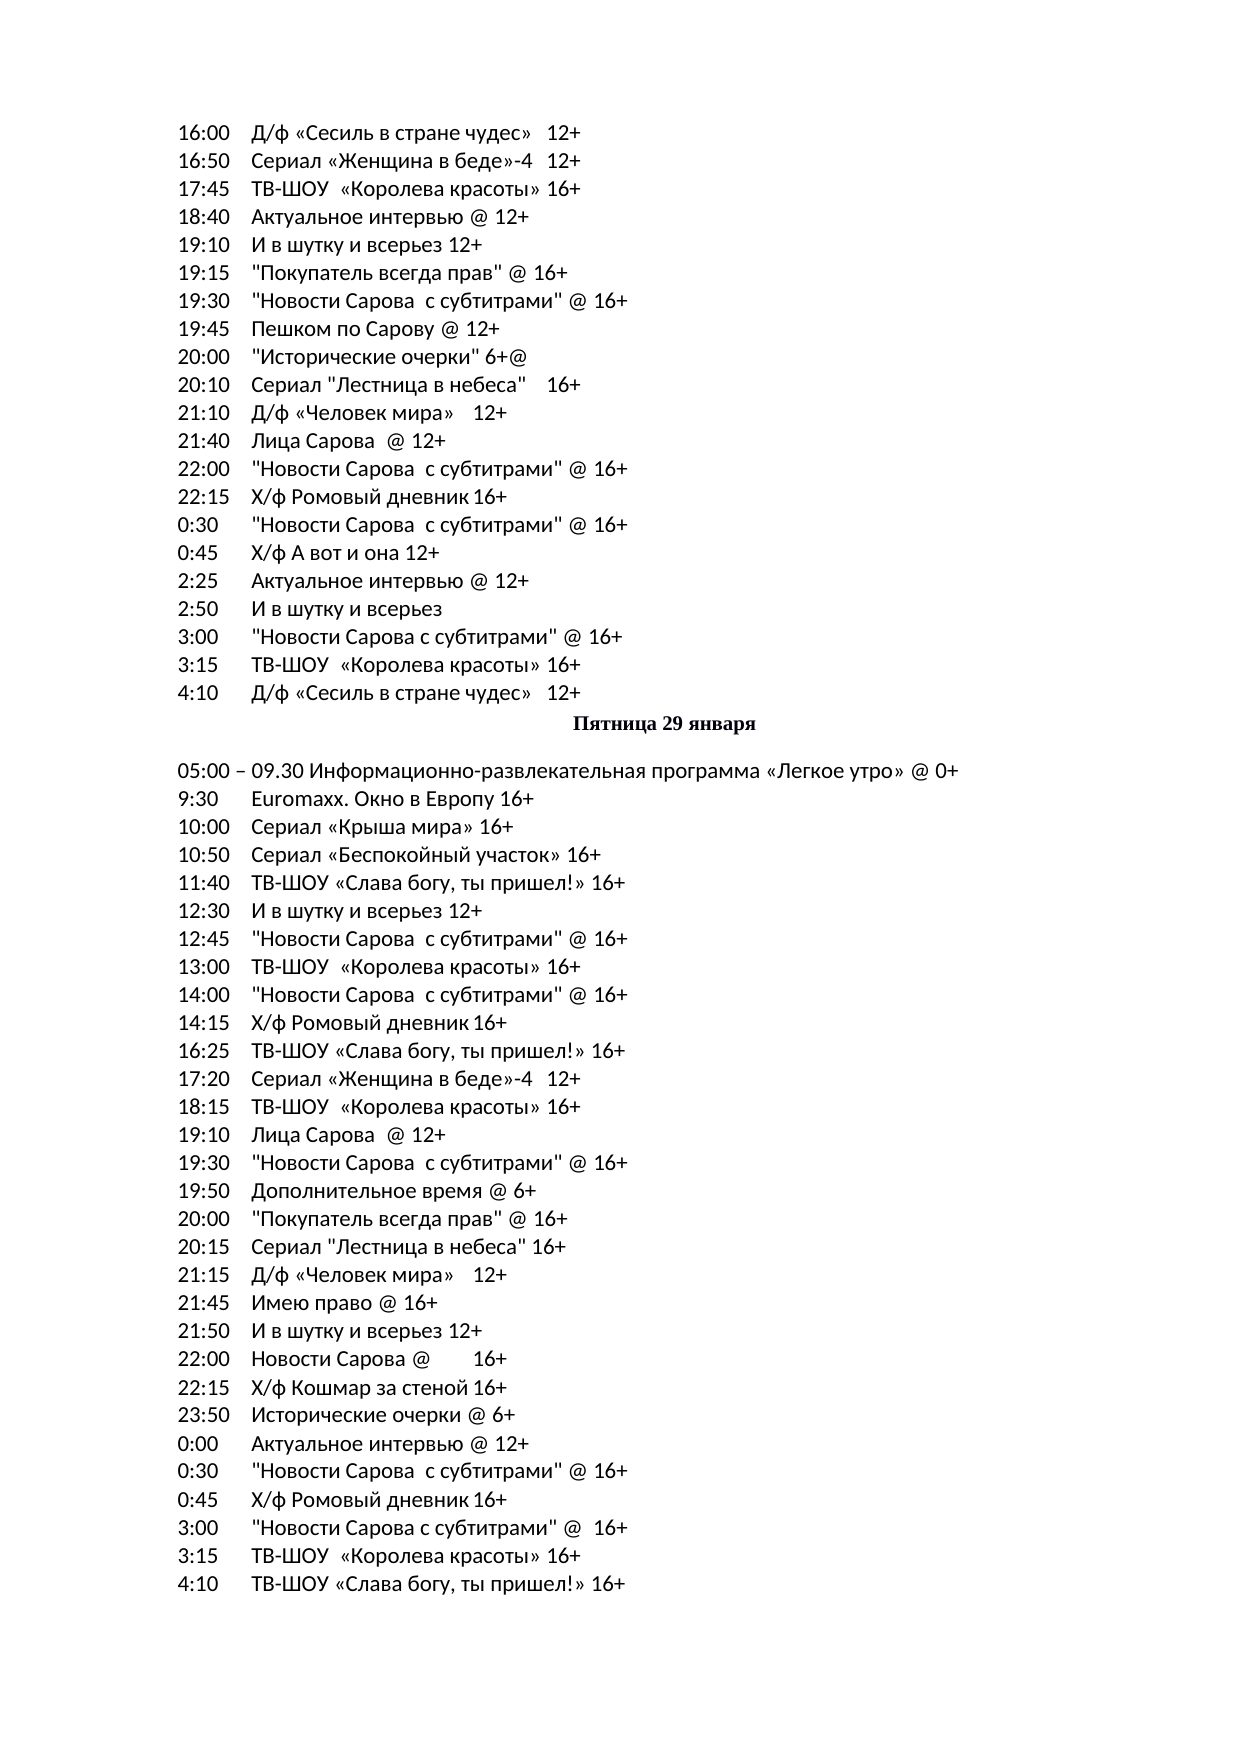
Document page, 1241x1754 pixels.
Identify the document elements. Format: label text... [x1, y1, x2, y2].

text 19:30 "Новости Сарова с субтитрами" @ 16+ [177, 286, 1152, 314]
text 16:25 ТВ-ШОУ «Слава богу, ты пришел!» 16+ [177, 1036, 1152, 1064]
text 2:50 И в шутку и всерьез [177, 594, 1152, 622]
text 0:30 "Новости Сарова с субтитрами" @ 16+ [177, 510, 1152, 538]
text 13:00 ТВ-ШОУ «Королева красоты» 16+ [177, 952, 1152, 980]
text 21:10 Д/ф «Человек мира» 12+ [177, 398, 1152, 426]
text 4:10 Д/ф «Сесиль в стране чудес» 12+ [177, 678, 1152, 707]
text 14:00 "Новости Сарова с субтитрами" @ 16+ [177, 980, 1152, 1008]
text 05:00 – 09.30 Информационно-развлекательная программа «Легкое утро» @ 0+ [177, 756, 1152, 784]
text 21:45 Имею право @ 16+ [177, 1288, 1152, 1317]
text 19:30 "Новости Сарова с субтитрами" @ 16+ [177, 1148, 1152, 1176]
text 20:00 "Исторические очерки" 6+@ [177, 342, 1152, 370]
text 9:30 Euromaxx. Окно в Европу 16+ [177, 784, 1152, 812]
text 17:20 Сериал «Женщина в беде»-4 12+ [177, 1064, 1152, 1092]
text 21:15 Д/ф «Человек мира» 12+ [177, 1261, 1152, 1288]
text 17:45 ТВ-ШОУ «Королева красоты» 16+ [177, 174, 1152, 202]
text 0:45 Х/ф А вот и она 12+ [177, 538, 1152, 566]
text 21:50 И в шутку и всерьез 12+ [177, 1317, 1152, 1344]
text 18:15 ТВ-ШОУ «Королева красоты» 16+ [177, 1092, 1152, 1120]
text 3:00 "Новости Сарова с субтитрами" @ 16+ [177, 622, 1152, 651]
text 0:30 "Новости Сарова с субтитрами" @ 16+ [177, 1457, 1152, 1485]
text 18:40 Актуальное интервью @ 12+ [177, 202, 1152, 230]
text 20:15 Сериал "Лестница в небеса" 16+ [177, 1232, 1152, 1261]
text 3:15 ТВ-ШОУ «Королева красоты» 16+ [177, 651, 1152, 678]
text 3:15 ТВ-ШОУ «Королева красоты» 16+ [177, 1541, 1152, 1569]
text 16:00 Д/ф «Сесиль в стране чудес» 12+ [177, 118, 1152, 146]
text 3:00 "Новости Сарова с субтитрами" @ 16+ [177, 1513, 1152, 1541]
text 4:10 ТВ-ШОУ «Слава богу, ты пришел!» 16+ [177, 1569, 1152, 1597]
text 10:00 Сериал «Крыша мира» 16+ [177, 812, 1152, 840]
text 2:25 Актуальное интервью @ 12+ [177, 566, 1152, 594]
text 16:50 Сериал «Женщина в беде»-4 12+ [177, 146, 1152, 174]
text 22:15 Х/ф Кошмар за стеной 16+ [177, 1373, 1152, 1401]
text 0:45 Х/ф Ромовый дневник 16+ [177, 1485, 1152, 1513]
text Пятница 29 января [177, 707, 1152, 735]
text 14:15 Х/ф Ромовый дневник 16+ [177, 1008, 1152, 1036]
text 0:00 Актуальное интервью @ 12+ [177, 1429, 1152, 1457]
text 19:50 Дополнительное время @ 6+ [177, 1176, 1152, 1204]
text 10:50 Сериал «Беспокойный участок» 16+ [177, 840, 1152, 868]
text 11:40 ТВ-ШОУ «Слава богу, ты пришел!» 16+ [177, 868, 1152, 896]
text 20:10 Сериал "Лестница в небеса" 16+ [177, 370, 1152, 398]
text 21:40 Лица Сарова @ 12+ [177, 426, 1152, 454]
text 23:50 Исторические очерки @ 6+ [177, 1401, 1152, 1429]
text 19:45 Пешком по Сарову @ 12+ [177, 314, 1152, 342]
text 22:00 "Новости Сарова с субтитрами" @ 16+ [177, 454, 1152, 482]
text 12:45 "Новости Сарова с субтитрами" @ 16+ [177, 924, 1152, 952]
text 19:15 "Покупатель всегда прав" @ 16+ [177, 258, 1152, 286]
text 22:15 Х/ф Ромовый дневник 16+ [177, 482, 1152, 510]
text 19:10 И в шутку и всерьез 12+ [177, 230, 1152, 258]
text 19:10 Лица Сарова @ 12+ [177, 1120, 1152, 1148]
text 20:00 "Покупатель всегда прав" @ 16+ [177, 1204, 1152, 1232]
text 12:30 И в шутку и всерьез 12+ [177, 896, 1152, 924]
text 22:00 Новости Сарова @ 16+ [177, 1344, 1152, 1373]
